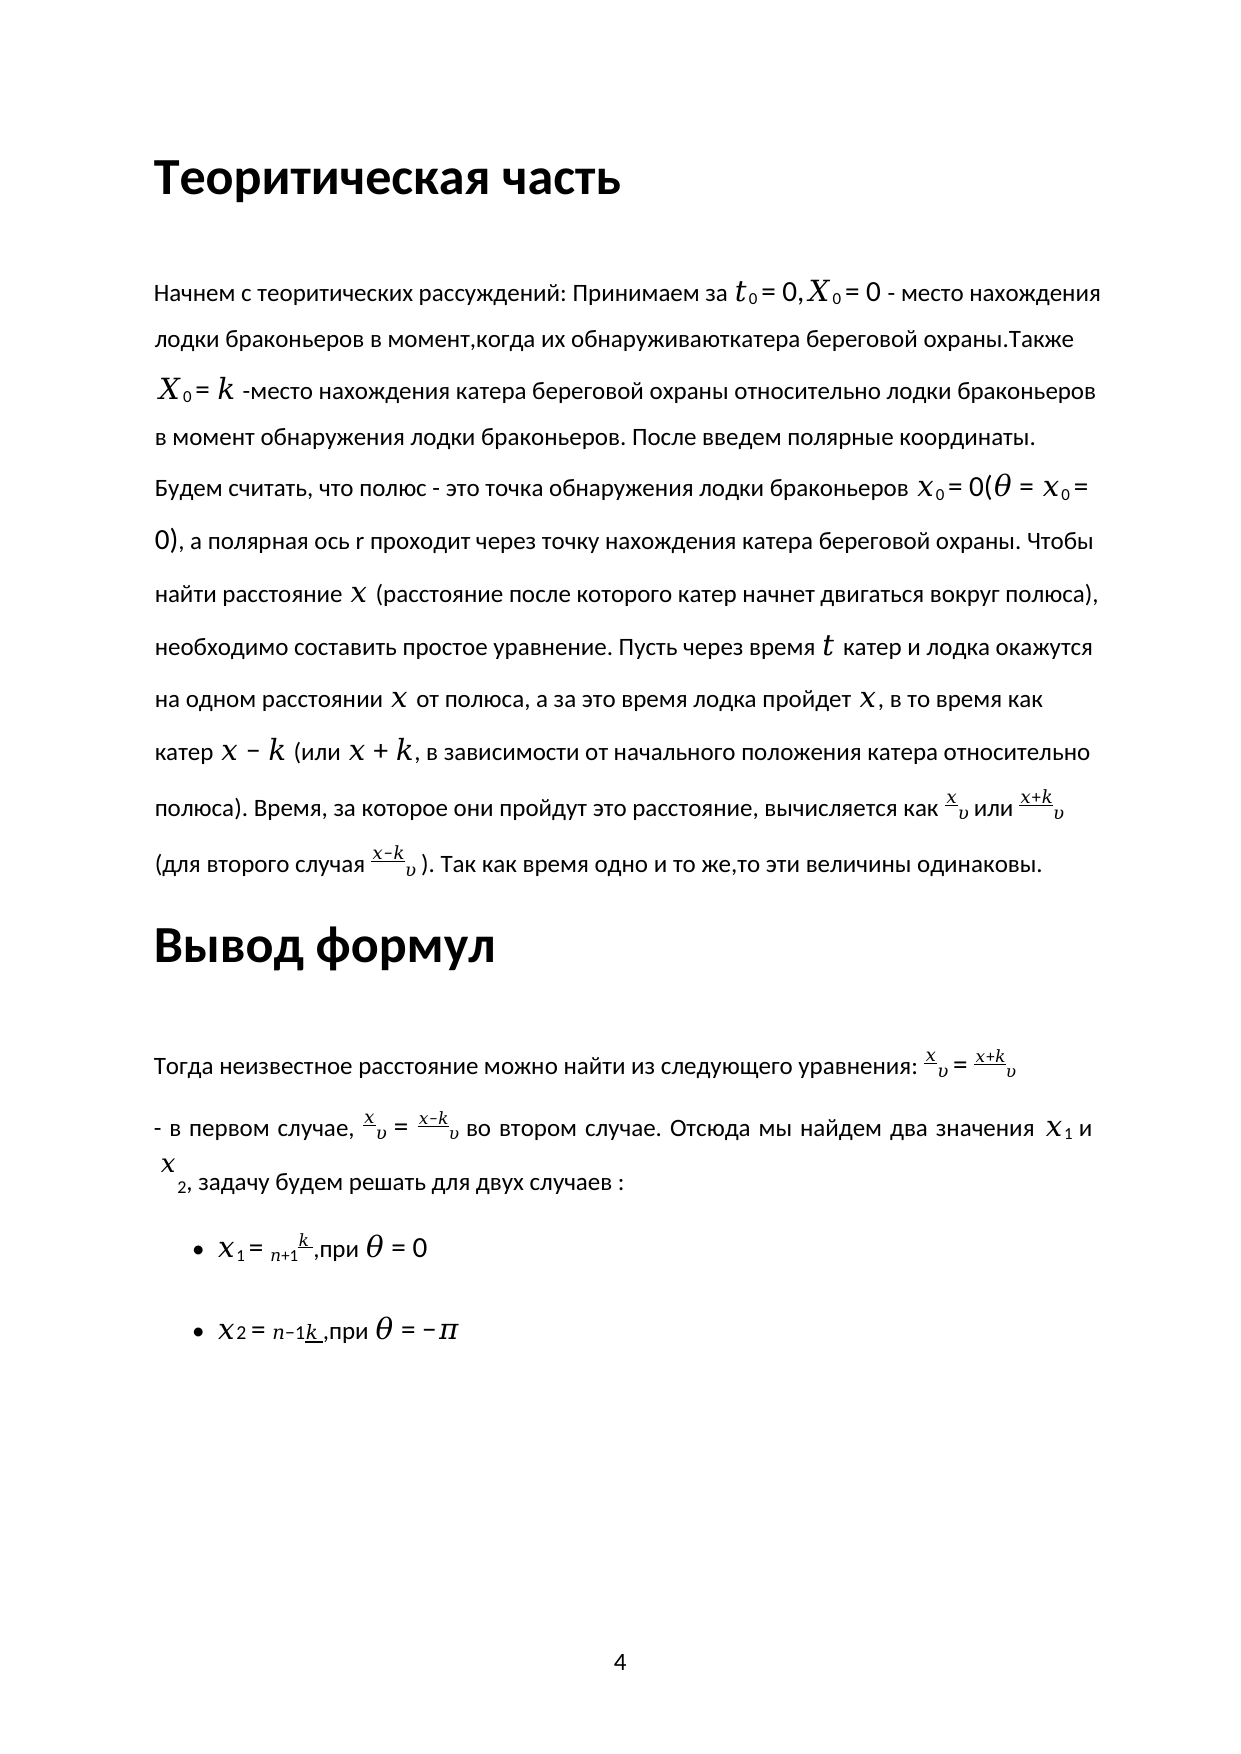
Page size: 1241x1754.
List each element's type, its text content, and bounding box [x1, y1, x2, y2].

list 𝑥1 = 𝑛+1𝑘 ,при 𝜃 = 0 [192, 1229, 1231, 1265]
text Теоритическая часть [153, 144, 1231, 207]
text Начнем с теоритических рассуждений: Принимаем за 𝑡0 = 0,𝑋0 = 0 - место нахождения лодки браконьеров в момент,когда их обнаруживаюткатера береговой охраны.Также 𝑋0 = 𝑘 -место нахождения катера береговой охраны относительно лодки браконьеров в момент обнаружения лодки браконьеров. После введем полярные координаты. Будем считать, что полюс - это точка обнаружения лодки браконьеров 𝑥0 = 0(𝜃 = 𝑥0 = 0), а полярная ось r проходит через точку нахождения катера береговой охраны. Чтобы найти расстояние 𝑥 (расстояние после которого катер начнет двигаться вокруг полюса), необходимо составить простое уравнение. Пусть через время 𝑡 катер и лодка окажутся на одном расстоянии 𝑥 от полюса, а за это время лодка пройдет 𝑥, в то время как катер 𝑥 − 𝑘 (или 𝑥 + 𝑘, в зависимости от начального положения катера относительно полюса). Время, за которое они пройдут это расстояние, вычисляется как 𝑥𝜐 или 𝑥+𝑘𝜐 (для второго случая 𝑥−𝑘𝜐 ). Так как время одно и то же,то эти величины одинаковы. [153, 273, 1102, 880]
text - в первом случае, 𝑥𝜐 = 𝑥−𝑘𝜐 во втором случае. Отсюда мы найдем два значения 𝑥1 и 𝑥2, задачу будем решать для двух случаев : [153, 1106, 1092, 1202]
list 𝑥2 = 𝑛−1𝑘 ,при 𝜃 = −𝜋 [192, 1311, 1231, 1347]
text Тогда неизвестное расстояние можно найти из следующего уравнения: 𝑥𝜐 = 𝑥+𝑘𝜐 [153, 1044, 1092, 1082]
text Вывод формул [153, 912, 1231, 975]
